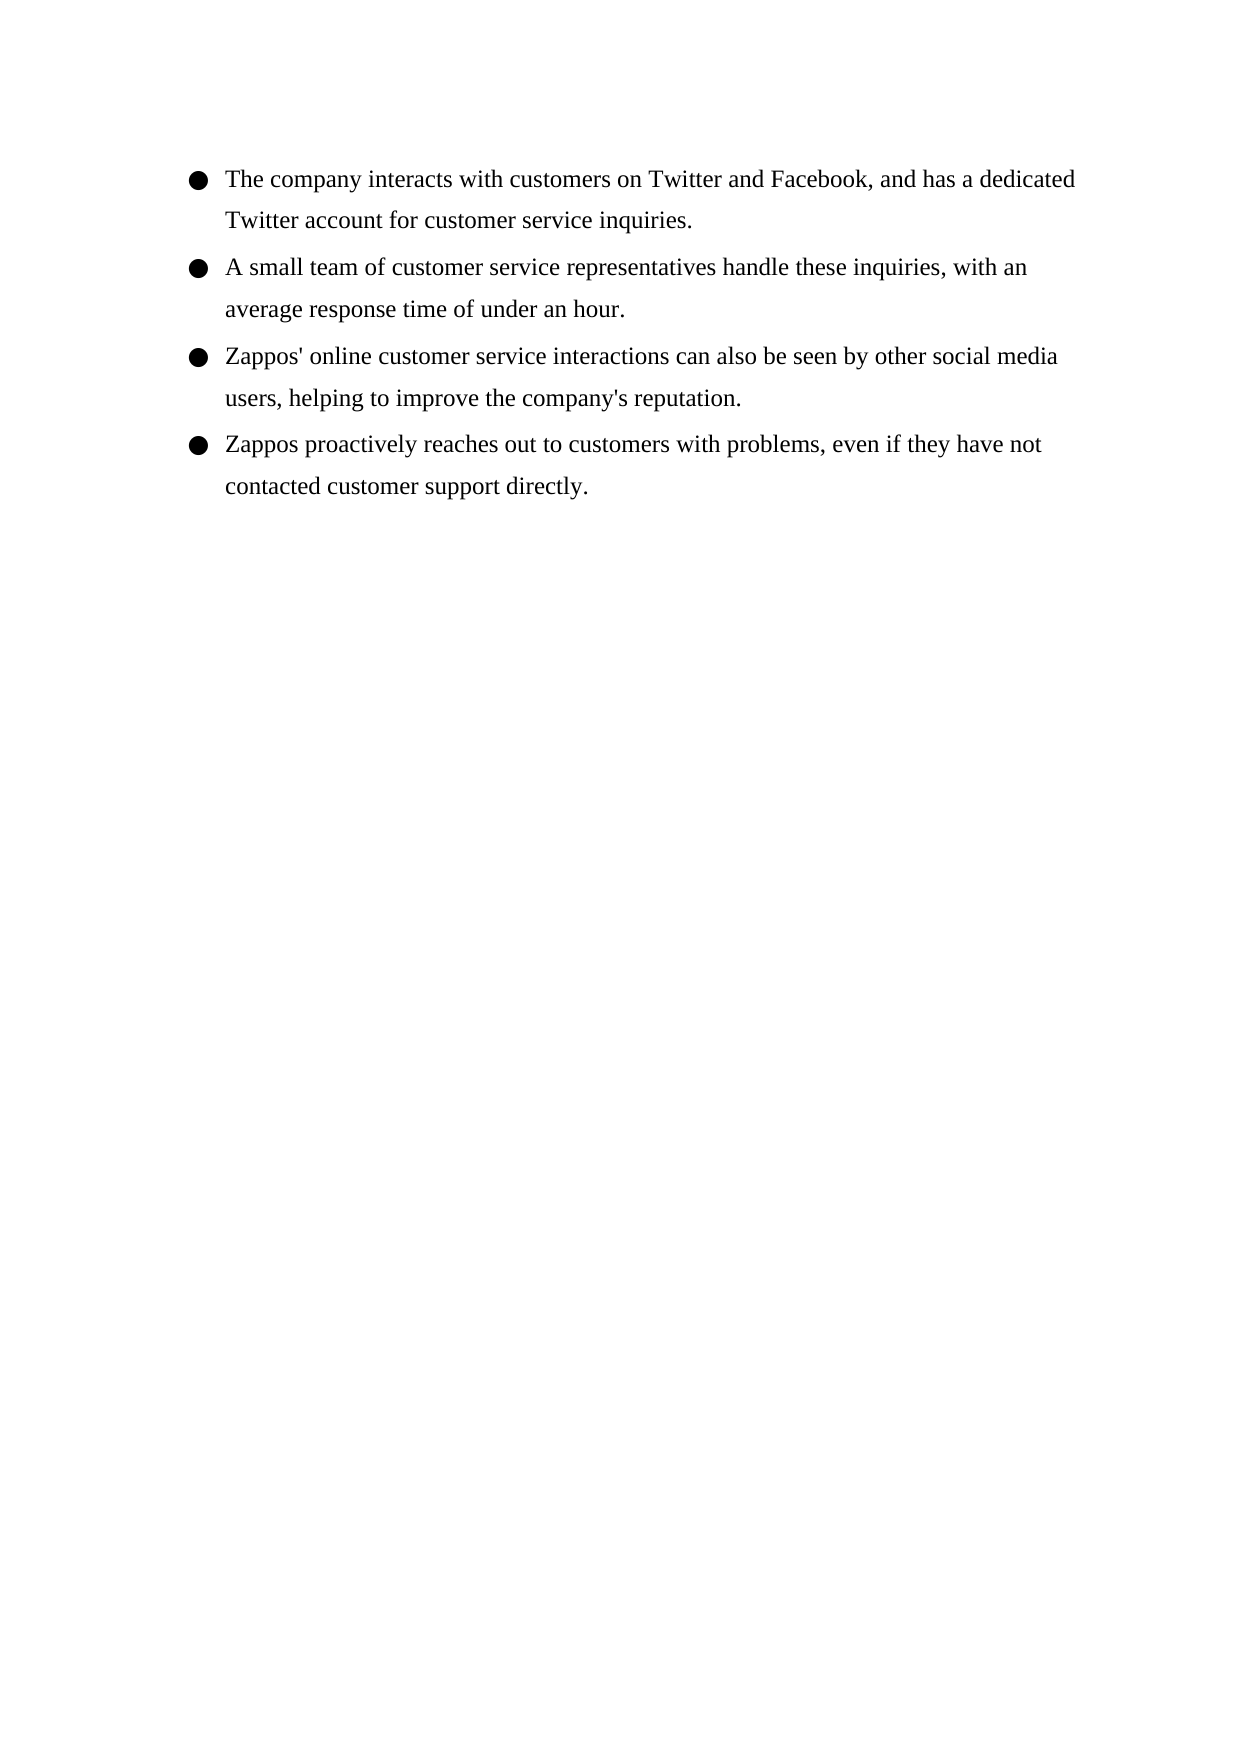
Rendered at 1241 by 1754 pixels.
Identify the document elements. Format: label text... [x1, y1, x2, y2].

list A small team of customer service representatives handle these inquiries, with an average response time of under an hour. [187, 238, 1090, 323]
list Zappos' online customer service interactions can also be seen by other social media users, helping to improve the company's reputation. [187, 327, 1090, 411]
list The company interacts with customers on Twitter and Facebook, and has a dedicated Twitter account for customer service inquiries. [187, 150, 1090, 234]
list Zappos proactively reaches out to customers with problems, even if they have not contacted customer support directly. [187, 416, 1090, 500]
